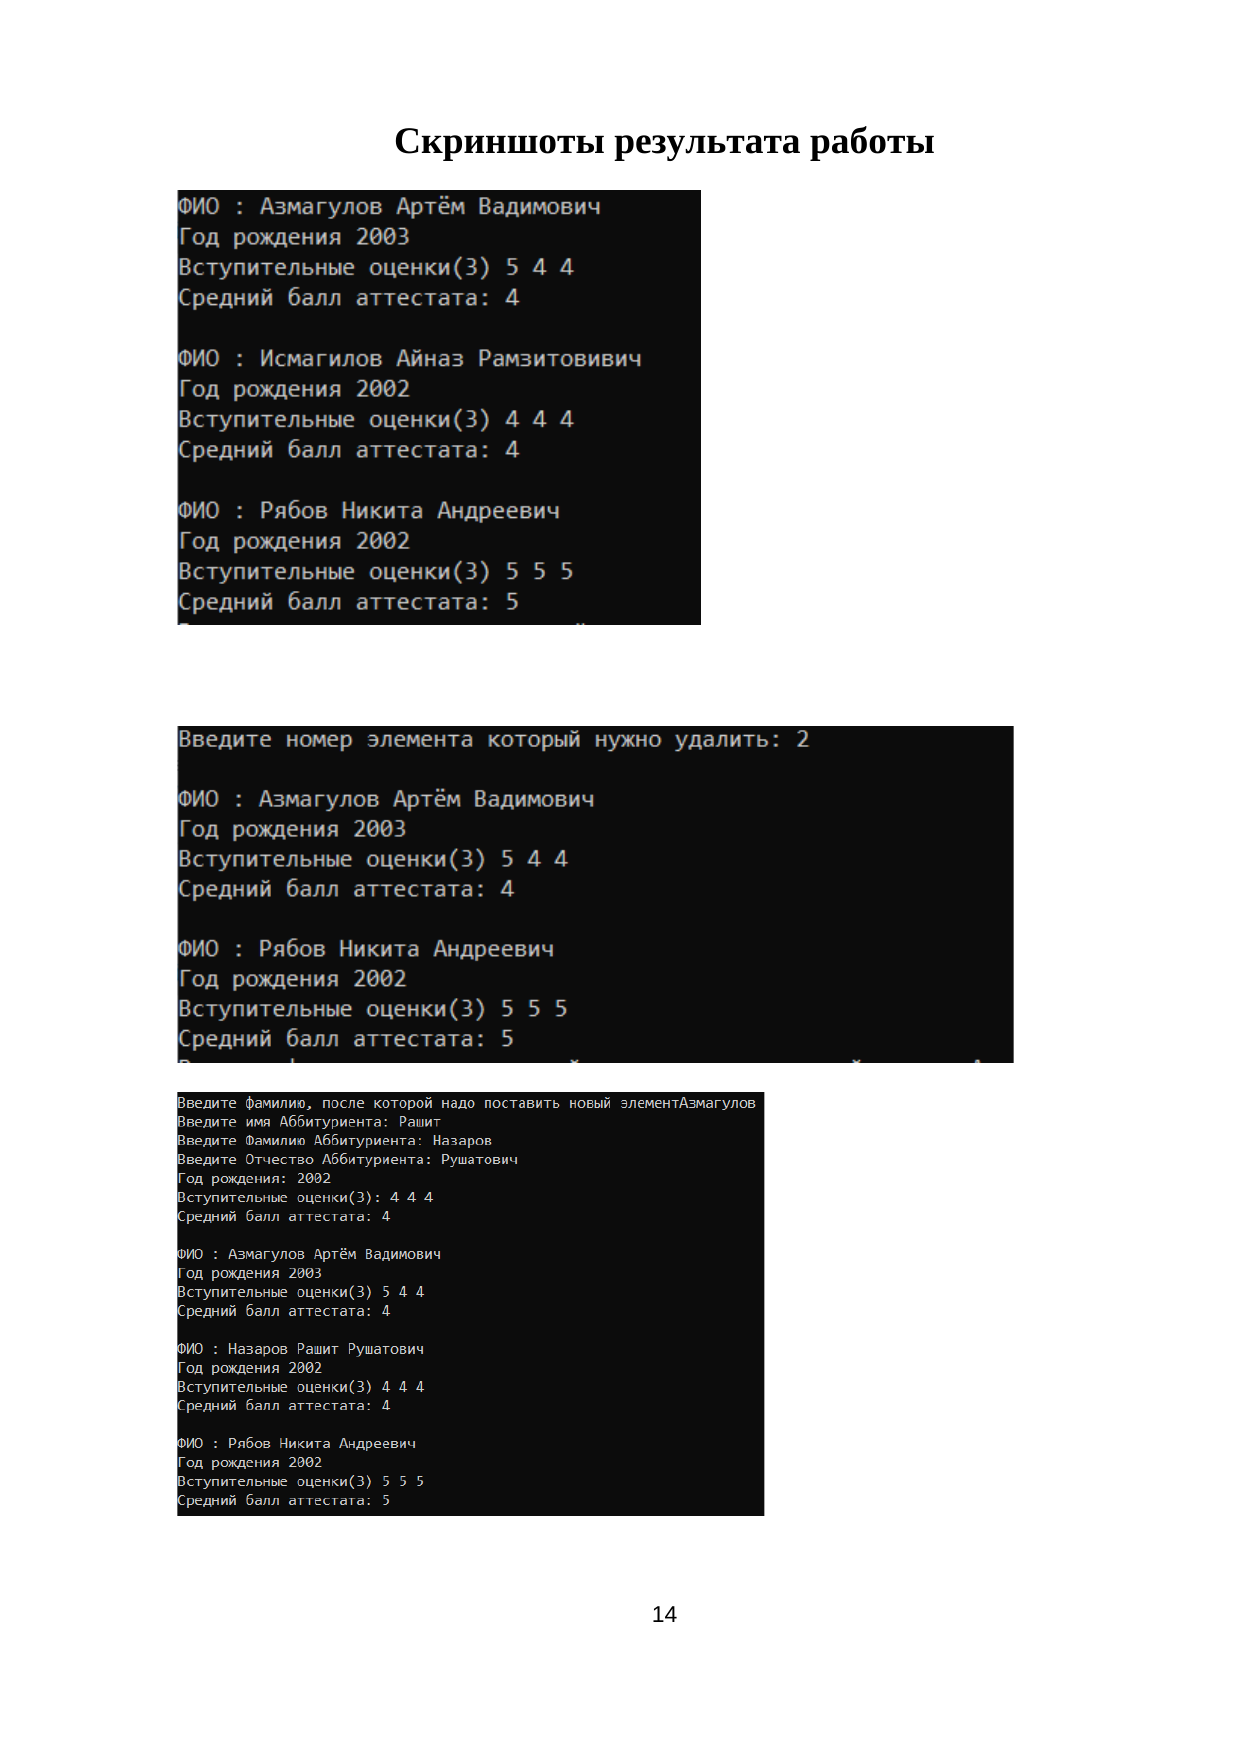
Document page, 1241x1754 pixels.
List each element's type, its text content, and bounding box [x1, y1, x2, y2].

picture [177, 190, 701, 625]
picture [177, 1091, 765, 1516]
picture [177, 726, 1014, 1063]
text Скриншоты результата работы [177, 118, 1152, 161]
